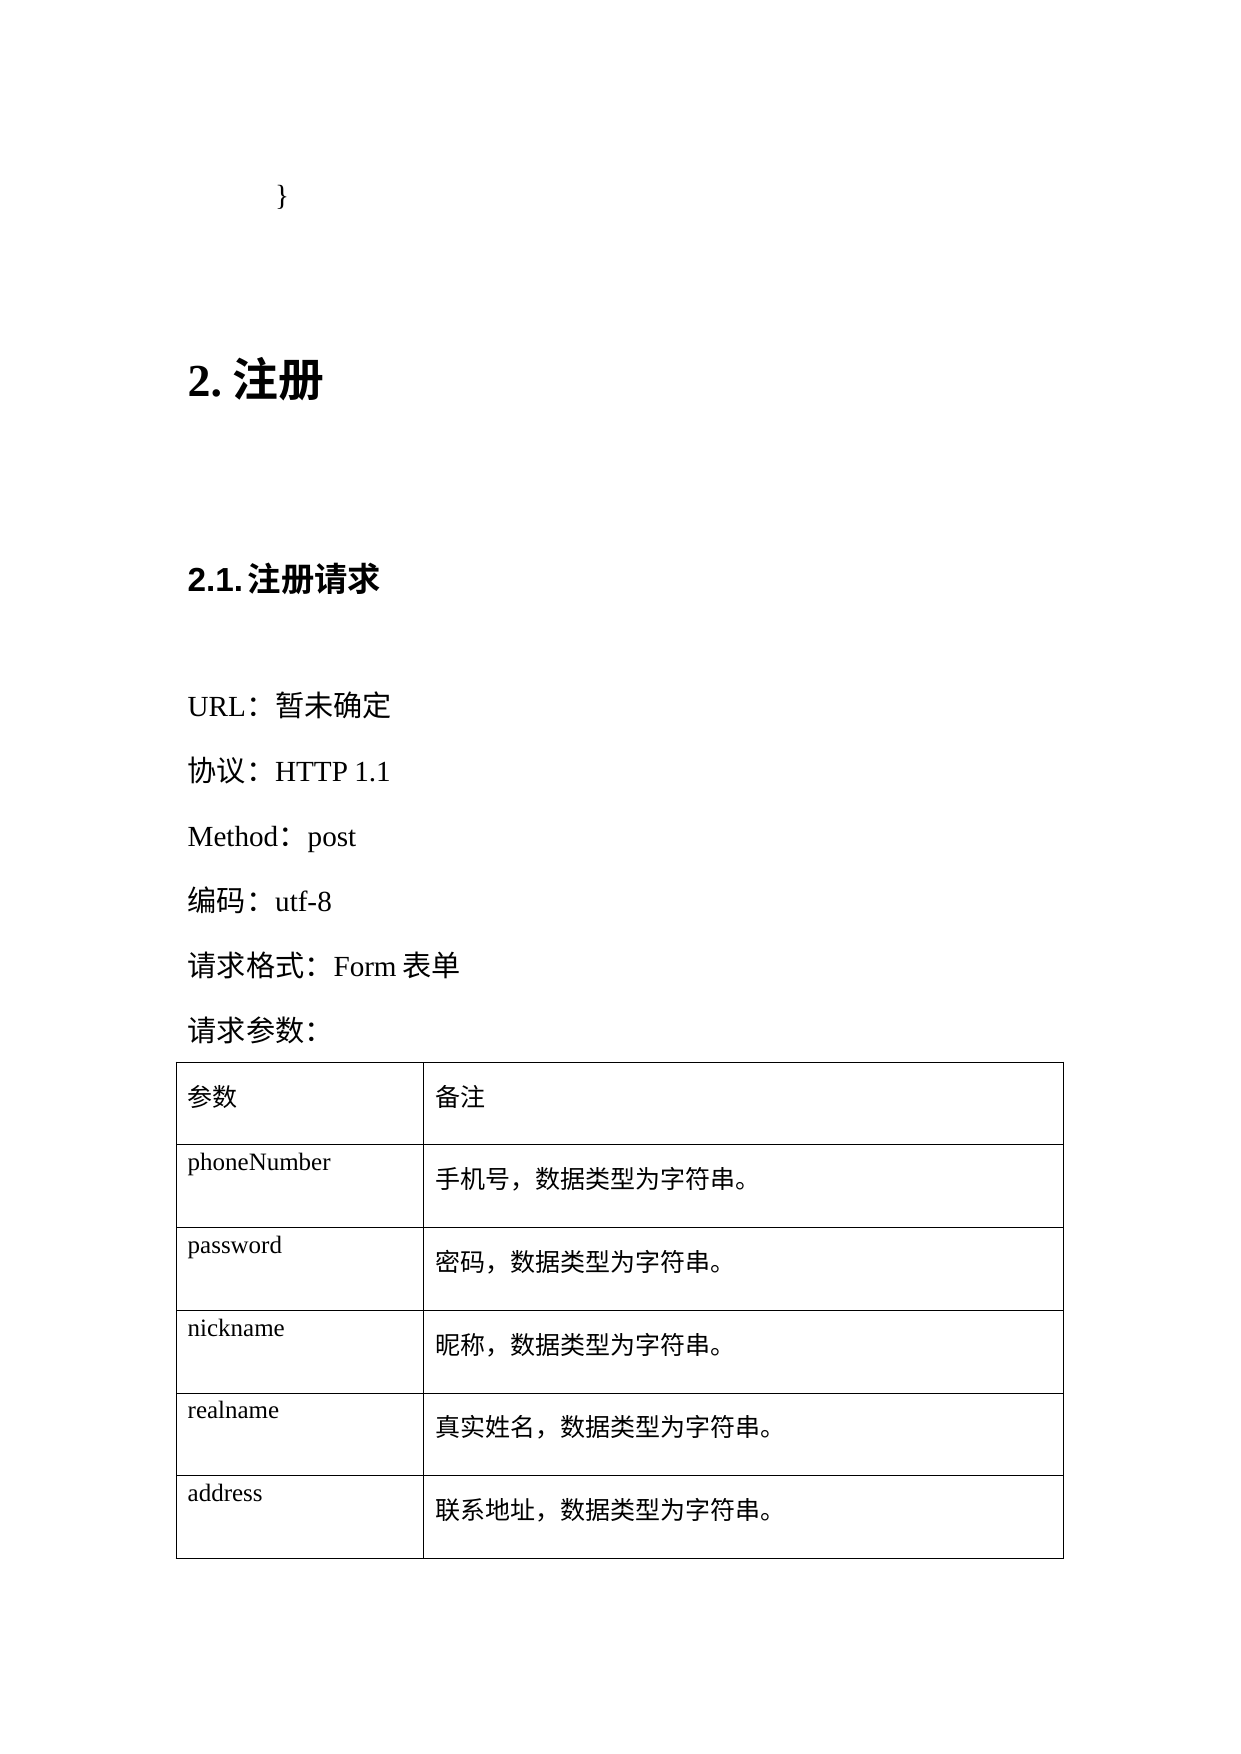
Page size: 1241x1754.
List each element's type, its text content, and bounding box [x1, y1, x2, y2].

text Method：post [187, 809, 1053, 874]
table_header 参数 [177, 1070, 423, 1152]
table_cell realname [177, 1401, 423, 1482]
list } [275, 162, 1053, 227]
text 请求格式：Form表单 [187, 939, 1053, 1004]
table_cell address [177, 1484, 423, 1565]
table_cell 真实姓名，数据类型为字符串。 [424, 1401, 1063, 1482]
subtitle 注册 [187, 327, 1053, 425]
table_cell password [177, 1235, 423, 1317]
table_cell phoneNumber [177, 1153, 423, 1234]
text 请求参数： [187, 1004, 1053, 1069]
table_cell 密码，数据类型为字符串。 [424, 1235, 1063, 1317]
text 协议：HTTP 1.1 [187, 744, 1053, 809]
text URL：暂未确定 [187, 679, 1053, 744]
table_cell 手机号，数据类型为字符串。 [424, 1153, 1063, 1234]
subtitle 注册请求 [187, 552, 1053, 617]
text 编码：utf-8 [187, 874, 1053, 939]
table_cell 联系地址，数据类型为字符串。 [424, 1484, 1063, 1565]
table_header 备注 [424, 1070, 1063, 1152]
table_cell nickname [177, 1318, 423, 1400]
table_cell 昵称，数据类型为字符串。 [424, 1318, 1063, 1400]
